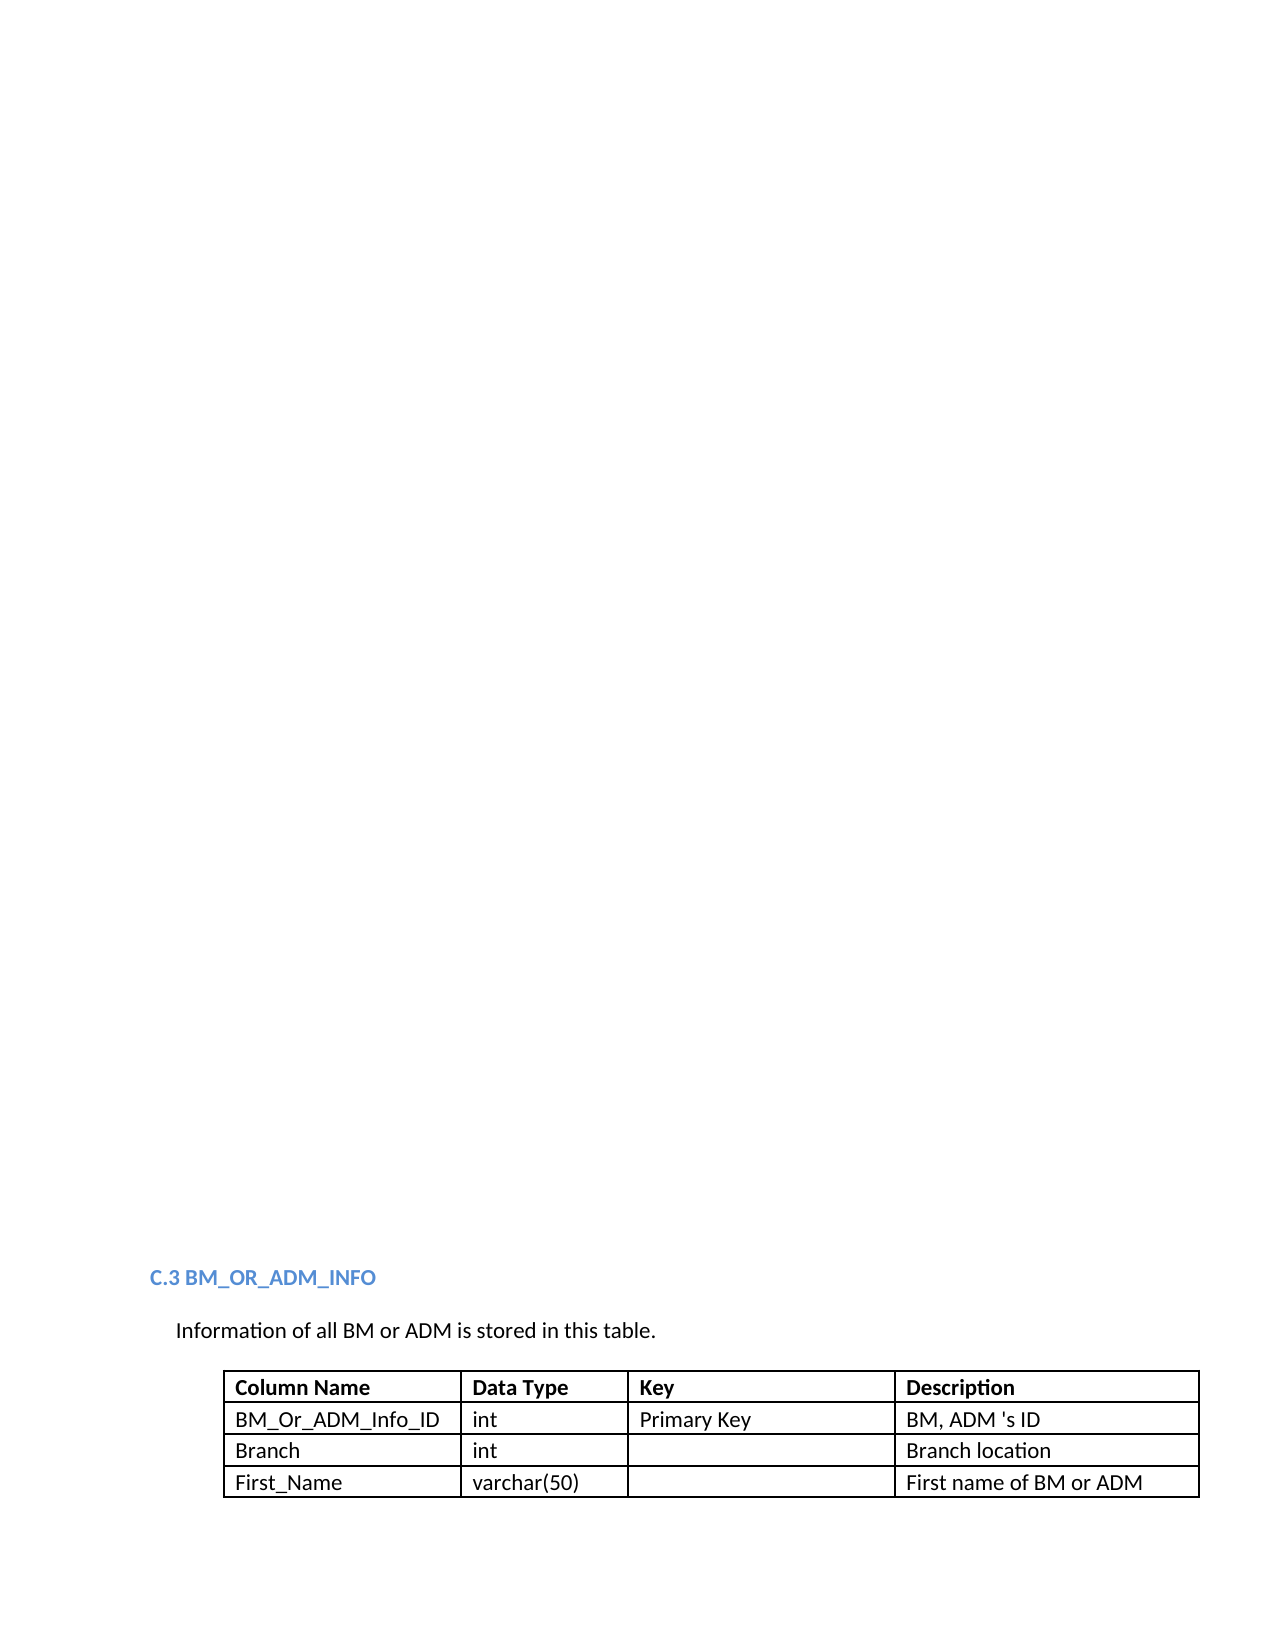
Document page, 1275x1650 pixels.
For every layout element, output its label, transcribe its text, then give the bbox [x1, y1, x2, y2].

table_cell int [462, 1435, 627, 1464]
table_cell BM, ADM 's ID [896, 1403, 1198, 1433]
table_cell BM_Or_ADM_Info_ID [225, 1403, 460, 1433]
table_cell int [462, 1403, 627, 1433]
table_header Data Type [462, 1372, 627, 1401]
table_cell First name of BM or ADM [896, 1467, 1198, 1496]
table_header Key [629, 1372, 894, 1401]
table_cell [629, 1435, 894, 1464]
table_cell First_Name [225, 1467, 460, 1496]
table_cell varchar(50) [462, 1467, 627, 1496]
text C.3 BM_OR_ADM_INFO [150, 1263, 1125, 1291]
table_header Column Name [225, 1372, 460, 1401]
text Information of all BM or ADM is stored in this table. [150, 1316, 1125, 1344]
table_cell [629, 1467, 894, 1496]
table_cell Primary Key [629, 1403, 894, 1433]
table_header Description [896, 1372, 1198, 1401]
table_cell Branch location [896, 1435, 1198, 1464]
table_cell Branch [225, 1435, 460, 1464]
